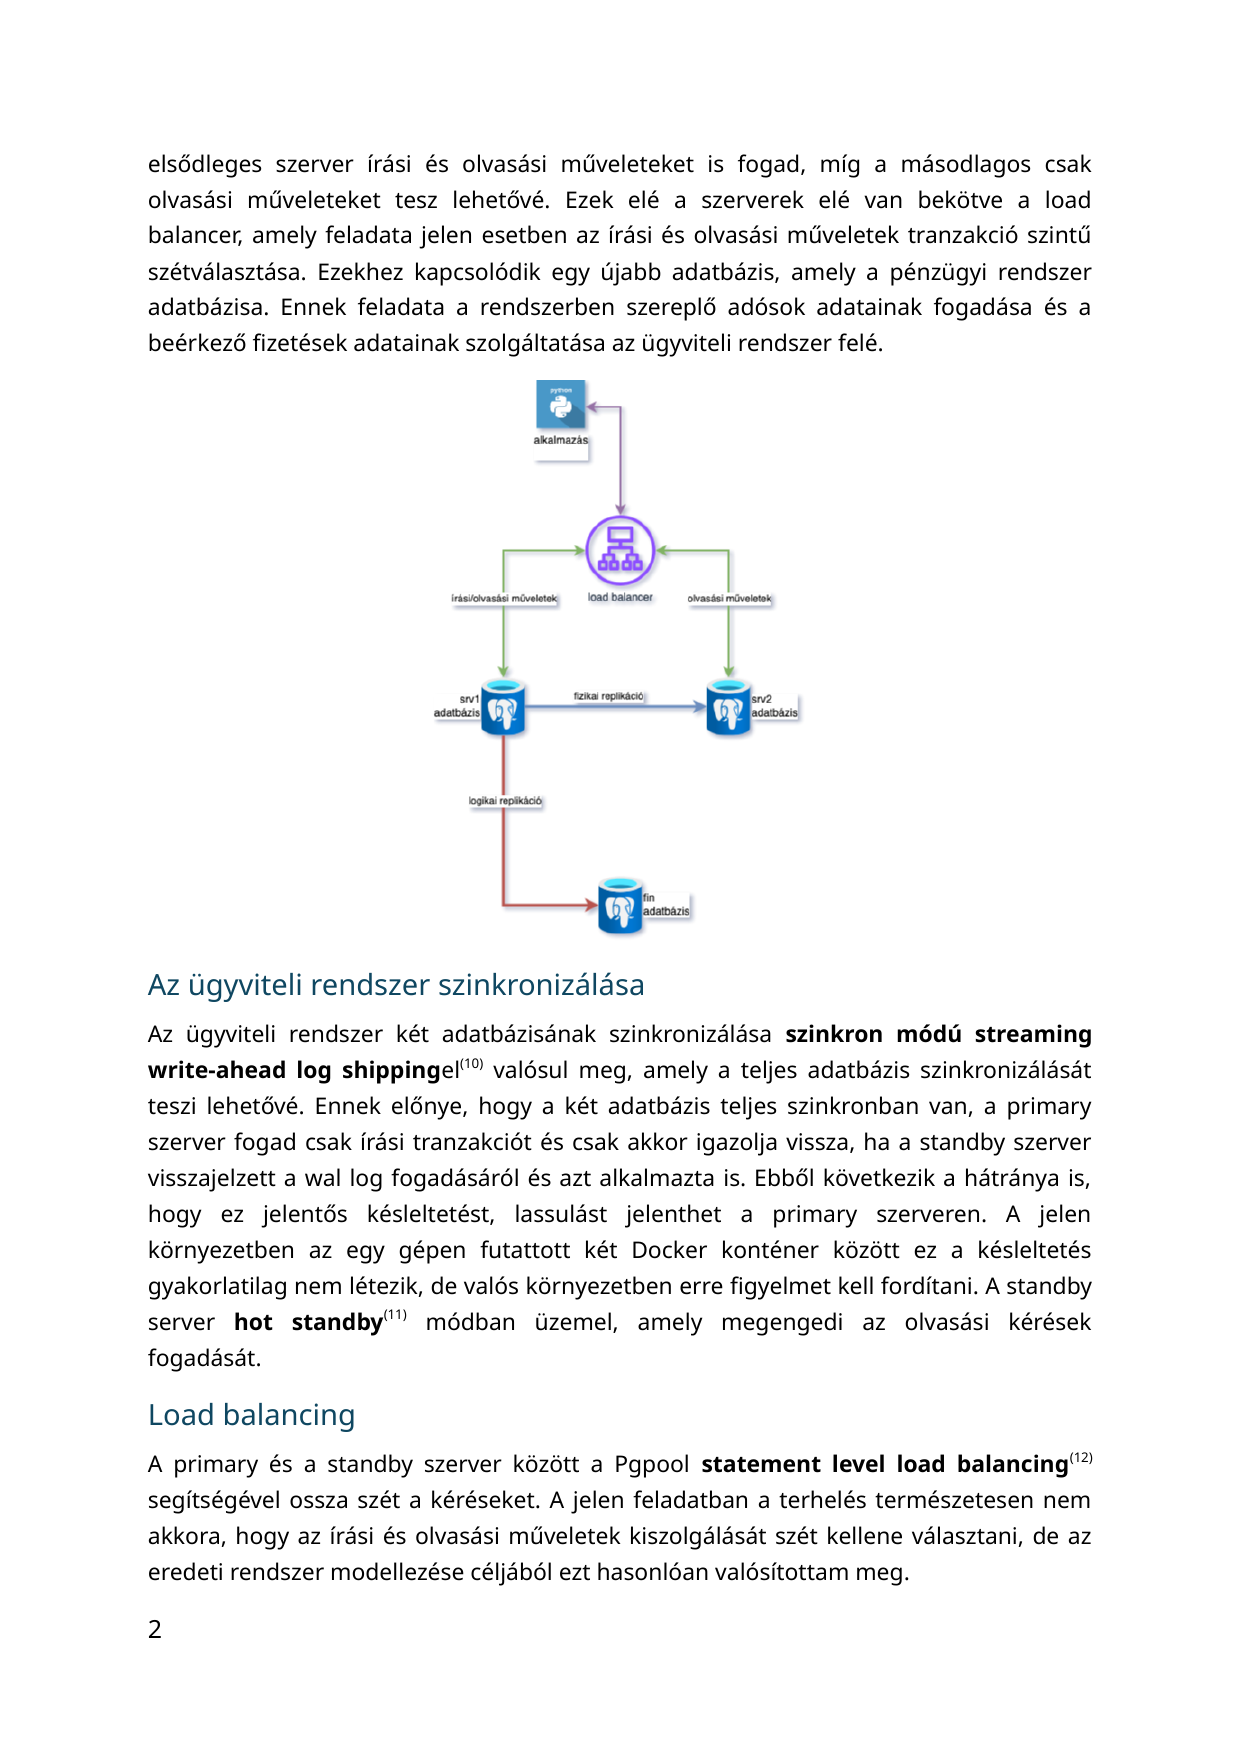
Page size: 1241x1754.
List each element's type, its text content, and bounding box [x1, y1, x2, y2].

picture [433, 380, 807, 943]
subtitle Load balancing [148, 1394, 1093, 1434]
text A primary és a standby szerver között a Pgpool statement level load balancing(12) segítségével ossza szét a kéréseket. A jelen feladatban a terhelés természetesen nem akkora, hogy az írási és olvasási műveletek kiszolgálását szét kellene választani, de az eredeti rendszer modellezése céljából ezt hasonlóan valósítottam meg. [148, 1448, 1093, 1587]
text Az ügyviteli rendszer két adatbázisának szinkronizálása szinkron módú streaming write-ahead log shippingel(10) valósul meg, amely a teljes adatbázis szinkronizálását teszi lehetővé. Ennek előnye, hogy a két adatbázis teljes szinkronban van, a primary szerver fogad csak írási tranzakciót és csak akkor igazolja vissza, ha a standby szerver visszajelzett a wal log fogadásáról és azt alkalmazta is. Ebből következik a hátránya is, hogy ez jelentős késleltetést, lassulást jelenthet a primary szerveren. A jelen környezetben az egy gépen futattott két Docker konténer között ez a késleltetés gyakorlatilag nem létezik, de valós környezetben erre figyelmet kell fordítani. A standby server hot standby(11) módban üzemel, amely megengedi az olvasási kérések fogadását. [148, 1018, 1093, 1373]
subtitle Az ügyviteli rendszer szinkronizálása [148, 964, 1093, 1004]
